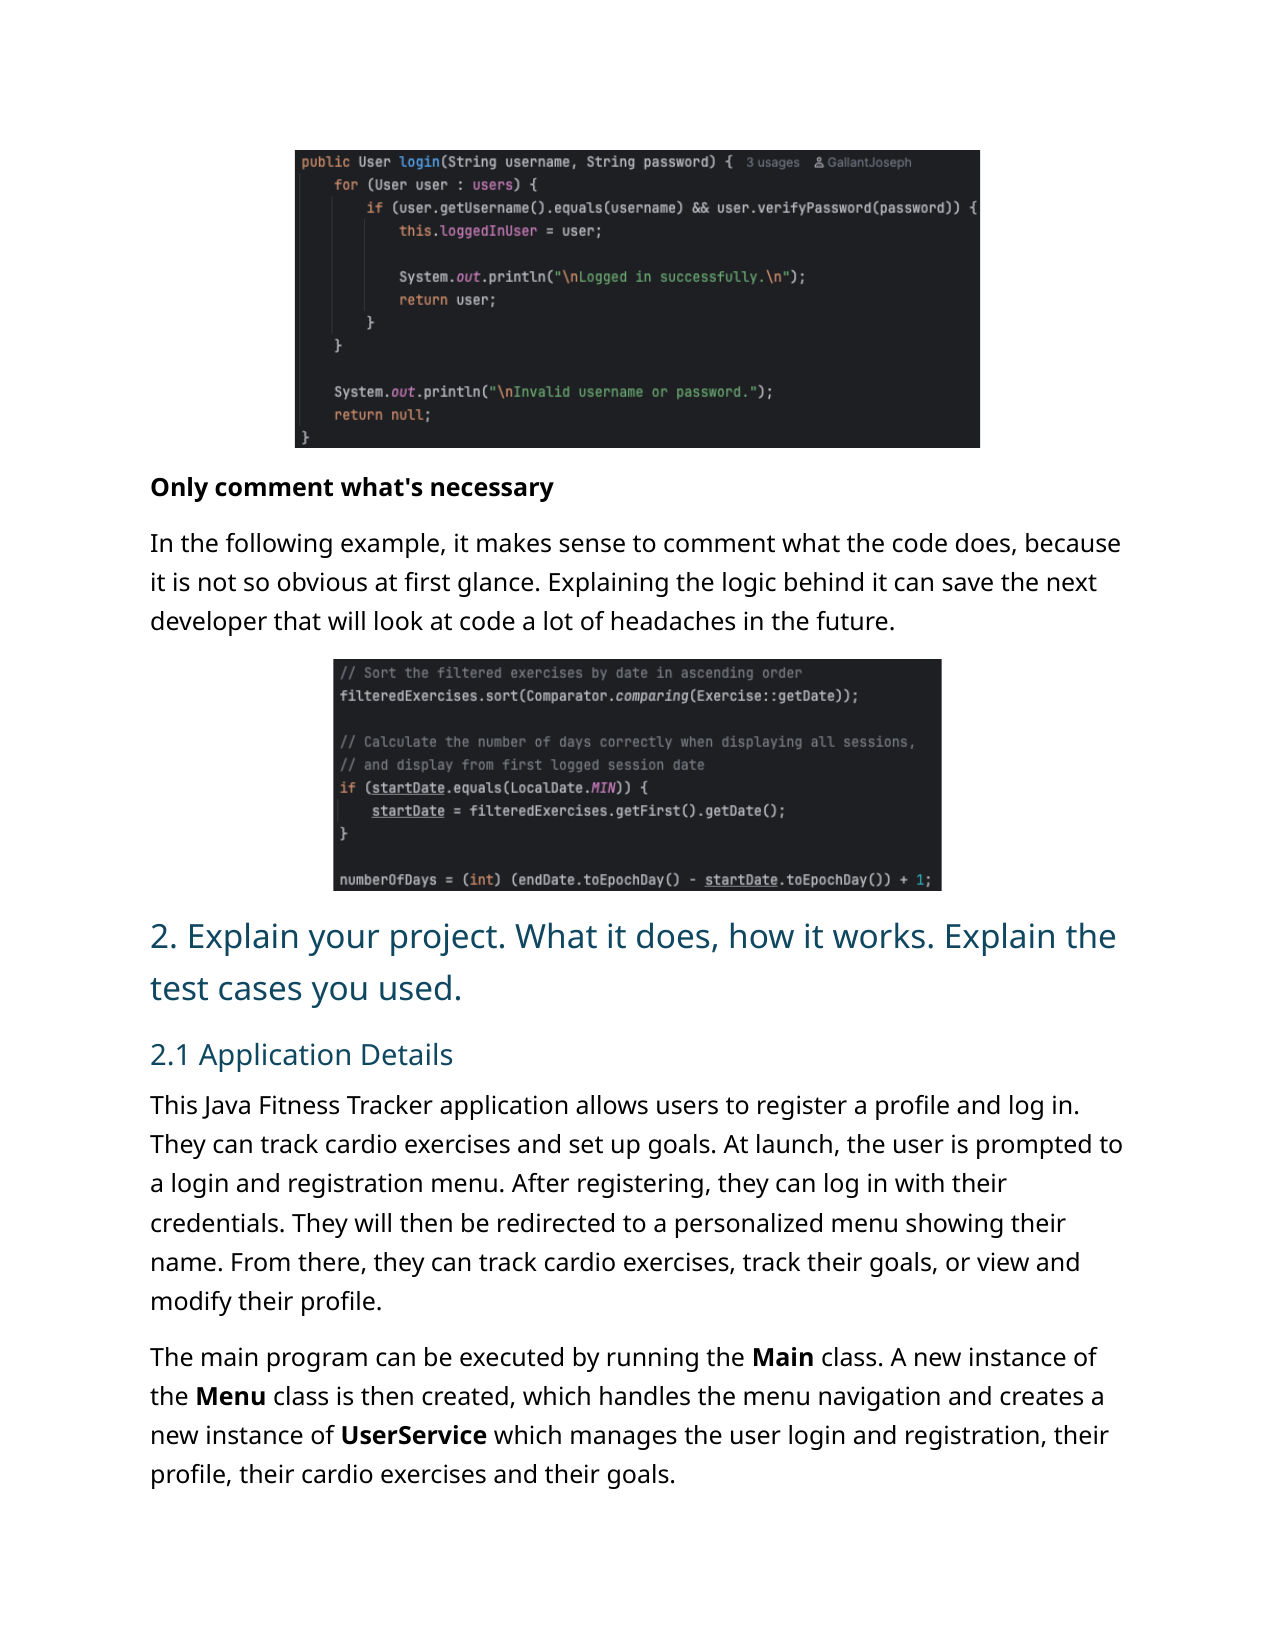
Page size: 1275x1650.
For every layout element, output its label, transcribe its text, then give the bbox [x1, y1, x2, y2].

picture [294, 150, 981, 448]
text Only comment what's necessary [150, 470, 1125, 504]
picture [333, 659, 942, 891]
text In the following example, it makes sense to comment what the code does, because it is not so obvious at first glance. Explaining the logic behind it can save the next developer that will look at code a lot of headaches in the future. [150, 526, 1125, 638]
subtitle 2.1 Application Details [150, 1034, 1125, 1073]
text The main program can be executed by running the Main class. A new instance of the Menu class is then created, which handles the menu navigation and creates a new instance of UserService which manages the user login and registration, their profile, their cardio exercises and their goals. [150, 1339, 1125, 1491]
subtitle 2. Explain your project. What it does, how it works. Explain the test cases you used. [150, 913, 1125, 1010]
text This Java Fitness Tracker application allows users to register a profile and log in. They can track cardio exercises and set up goals. At launch, the user is prompted to a login and registration menu. After registering, they can log in with their credentials. They will then be redirected to a personalized menu showing their name. From there, they can track cardio exercises, track their goals, or view and modify their profile. [150, 1088, 1125, 1318]
